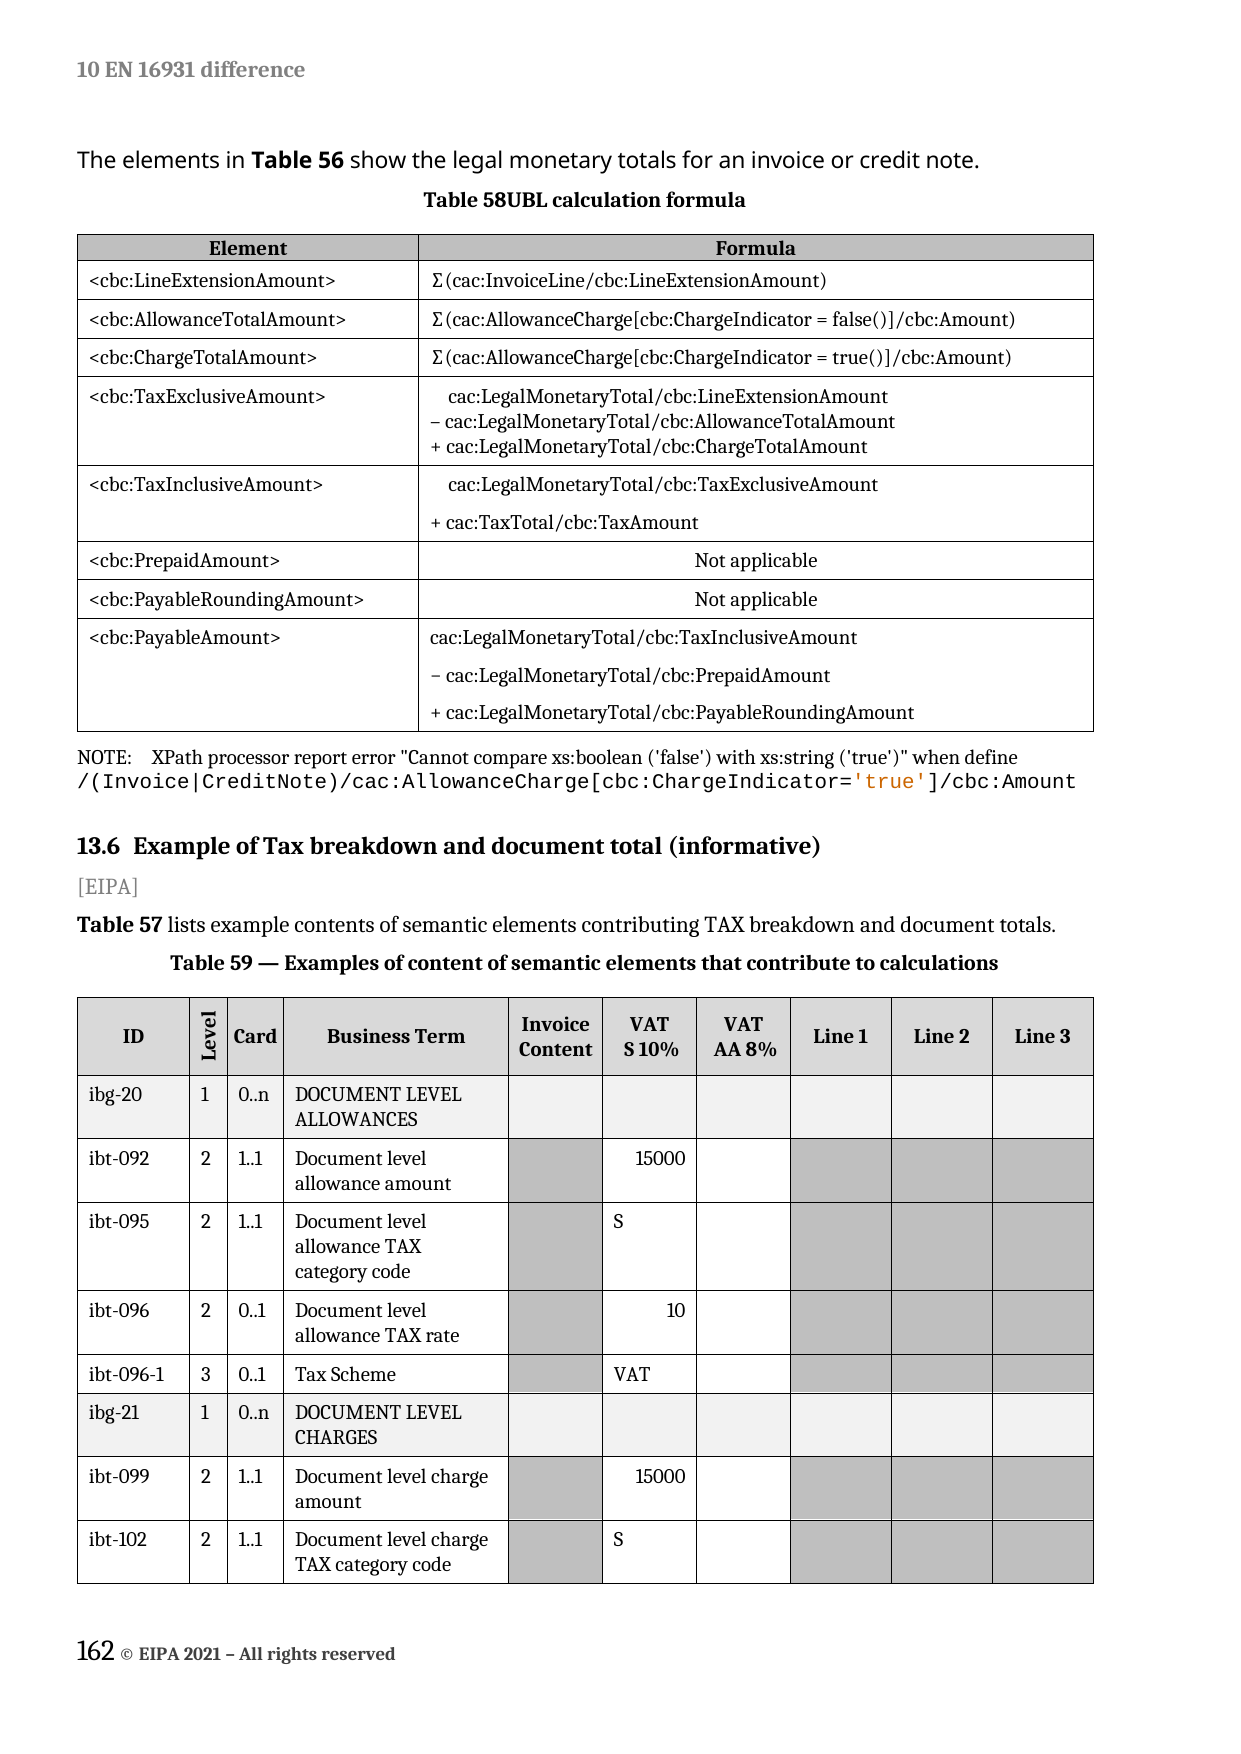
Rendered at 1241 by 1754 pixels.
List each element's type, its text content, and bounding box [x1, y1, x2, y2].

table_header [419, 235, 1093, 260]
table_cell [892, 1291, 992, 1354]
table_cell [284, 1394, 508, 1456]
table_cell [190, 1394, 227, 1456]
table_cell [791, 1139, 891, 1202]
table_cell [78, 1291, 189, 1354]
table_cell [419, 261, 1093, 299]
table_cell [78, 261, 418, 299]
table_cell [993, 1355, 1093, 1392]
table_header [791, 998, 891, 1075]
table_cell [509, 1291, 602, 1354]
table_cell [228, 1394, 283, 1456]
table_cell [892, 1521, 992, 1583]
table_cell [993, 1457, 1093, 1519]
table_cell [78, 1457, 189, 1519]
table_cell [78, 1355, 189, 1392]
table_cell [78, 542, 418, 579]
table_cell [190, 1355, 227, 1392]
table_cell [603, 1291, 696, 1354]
text The elements in Table 56 show the legal monetary totals for an invoice or credit note. [77, 144, 1092, 176]
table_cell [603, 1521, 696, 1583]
text Table 58UBL calculation formula [77, 188, 1092, 213]
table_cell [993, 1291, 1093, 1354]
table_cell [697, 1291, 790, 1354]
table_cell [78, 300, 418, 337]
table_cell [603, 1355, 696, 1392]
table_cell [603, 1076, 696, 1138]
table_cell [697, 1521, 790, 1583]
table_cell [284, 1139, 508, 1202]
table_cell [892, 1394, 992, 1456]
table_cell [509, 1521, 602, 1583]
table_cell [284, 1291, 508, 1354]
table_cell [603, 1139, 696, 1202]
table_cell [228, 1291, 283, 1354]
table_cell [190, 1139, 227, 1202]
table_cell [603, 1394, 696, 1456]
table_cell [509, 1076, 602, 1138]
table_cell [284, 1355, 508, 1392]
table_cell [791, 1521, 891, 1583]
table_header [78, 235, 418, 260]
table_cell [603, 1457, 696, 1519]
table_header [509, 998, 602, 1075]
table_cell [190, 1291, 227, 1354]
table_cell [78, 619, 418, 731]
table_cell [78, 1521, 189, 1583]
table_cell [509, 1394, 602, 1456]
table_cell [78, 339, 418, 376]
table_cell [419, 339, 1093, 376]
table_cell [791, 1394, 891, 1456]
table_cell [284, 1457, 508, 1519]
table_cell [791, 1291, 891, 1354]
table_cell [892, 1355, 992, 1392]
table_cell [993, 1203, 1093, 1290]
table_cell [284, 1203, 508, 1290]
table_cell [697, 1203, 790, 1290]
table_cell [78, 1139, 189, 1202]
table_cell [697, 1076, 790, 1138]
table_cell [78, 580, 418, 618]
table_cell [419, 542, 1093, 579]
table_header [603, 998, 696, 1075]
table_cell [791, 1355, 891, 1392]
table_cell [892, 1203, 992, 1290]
subtitle Example of Tax breakdown and document total (informative) [77, 832, 1092, 861]
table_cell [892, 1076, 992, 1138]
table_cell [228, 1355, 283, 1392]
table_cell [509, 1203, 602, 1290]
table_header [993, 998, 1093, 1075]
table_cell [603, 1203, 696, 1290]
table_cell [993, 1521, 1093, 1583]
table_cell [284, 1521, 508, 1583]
text Table 57 lists example contents of semantic elements contributing TAX breakdown and document totals. [77, 912, 1092, 939]
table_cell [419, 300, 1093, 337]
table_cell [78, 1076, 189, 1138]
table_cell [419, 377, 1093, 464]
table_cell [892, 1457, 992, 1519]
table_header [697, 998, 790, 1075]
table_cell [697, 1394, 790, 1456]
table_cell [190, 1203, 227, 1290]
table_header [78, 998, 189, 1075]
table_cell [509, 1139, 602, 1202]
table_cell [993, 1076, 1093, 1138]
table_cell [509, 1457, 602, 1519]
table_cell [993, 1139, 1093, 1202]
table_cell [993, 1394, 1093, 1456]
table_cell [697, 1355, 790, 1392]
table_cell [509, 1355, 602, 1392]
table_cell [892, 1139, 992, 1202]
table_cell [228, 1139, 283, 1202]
text Table 59 — Examples of content of semantic elements that contribute to calculations [77, 951, 1092, 976]
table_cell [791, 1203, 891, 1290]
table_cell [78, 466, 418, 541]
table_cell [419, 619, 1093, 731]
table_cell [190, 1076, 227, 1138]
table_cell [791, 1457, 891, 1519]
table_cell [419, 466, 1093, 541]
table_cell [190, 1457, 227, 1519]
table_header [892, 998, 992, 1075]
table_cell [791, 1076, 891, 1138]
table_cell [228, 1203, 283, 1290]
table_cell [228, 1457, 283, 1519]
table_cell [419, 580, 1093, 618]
text [EIPA] [77, 873, 1092, 900]
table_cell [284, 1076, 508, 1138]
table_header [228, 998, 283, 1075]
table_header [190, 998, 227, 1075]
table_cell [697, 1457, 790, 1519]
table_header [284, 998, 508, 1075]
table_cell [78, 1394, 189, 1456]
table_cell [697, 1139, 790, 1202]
text NOTE: XPath processor report error "Cannot compare xs:boolean ('false') with xs:string ('true')" when define /(Invoice|CreditNote)/cac:AllowanceCharge[cbc:ChargeIndicator='true']/cbc:Amount [77, 745, 1092, 795]
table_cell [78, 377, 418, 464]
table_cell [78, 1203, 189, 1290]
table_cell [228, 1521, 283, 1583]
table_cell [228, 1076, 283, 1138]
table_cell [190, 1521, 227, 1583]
